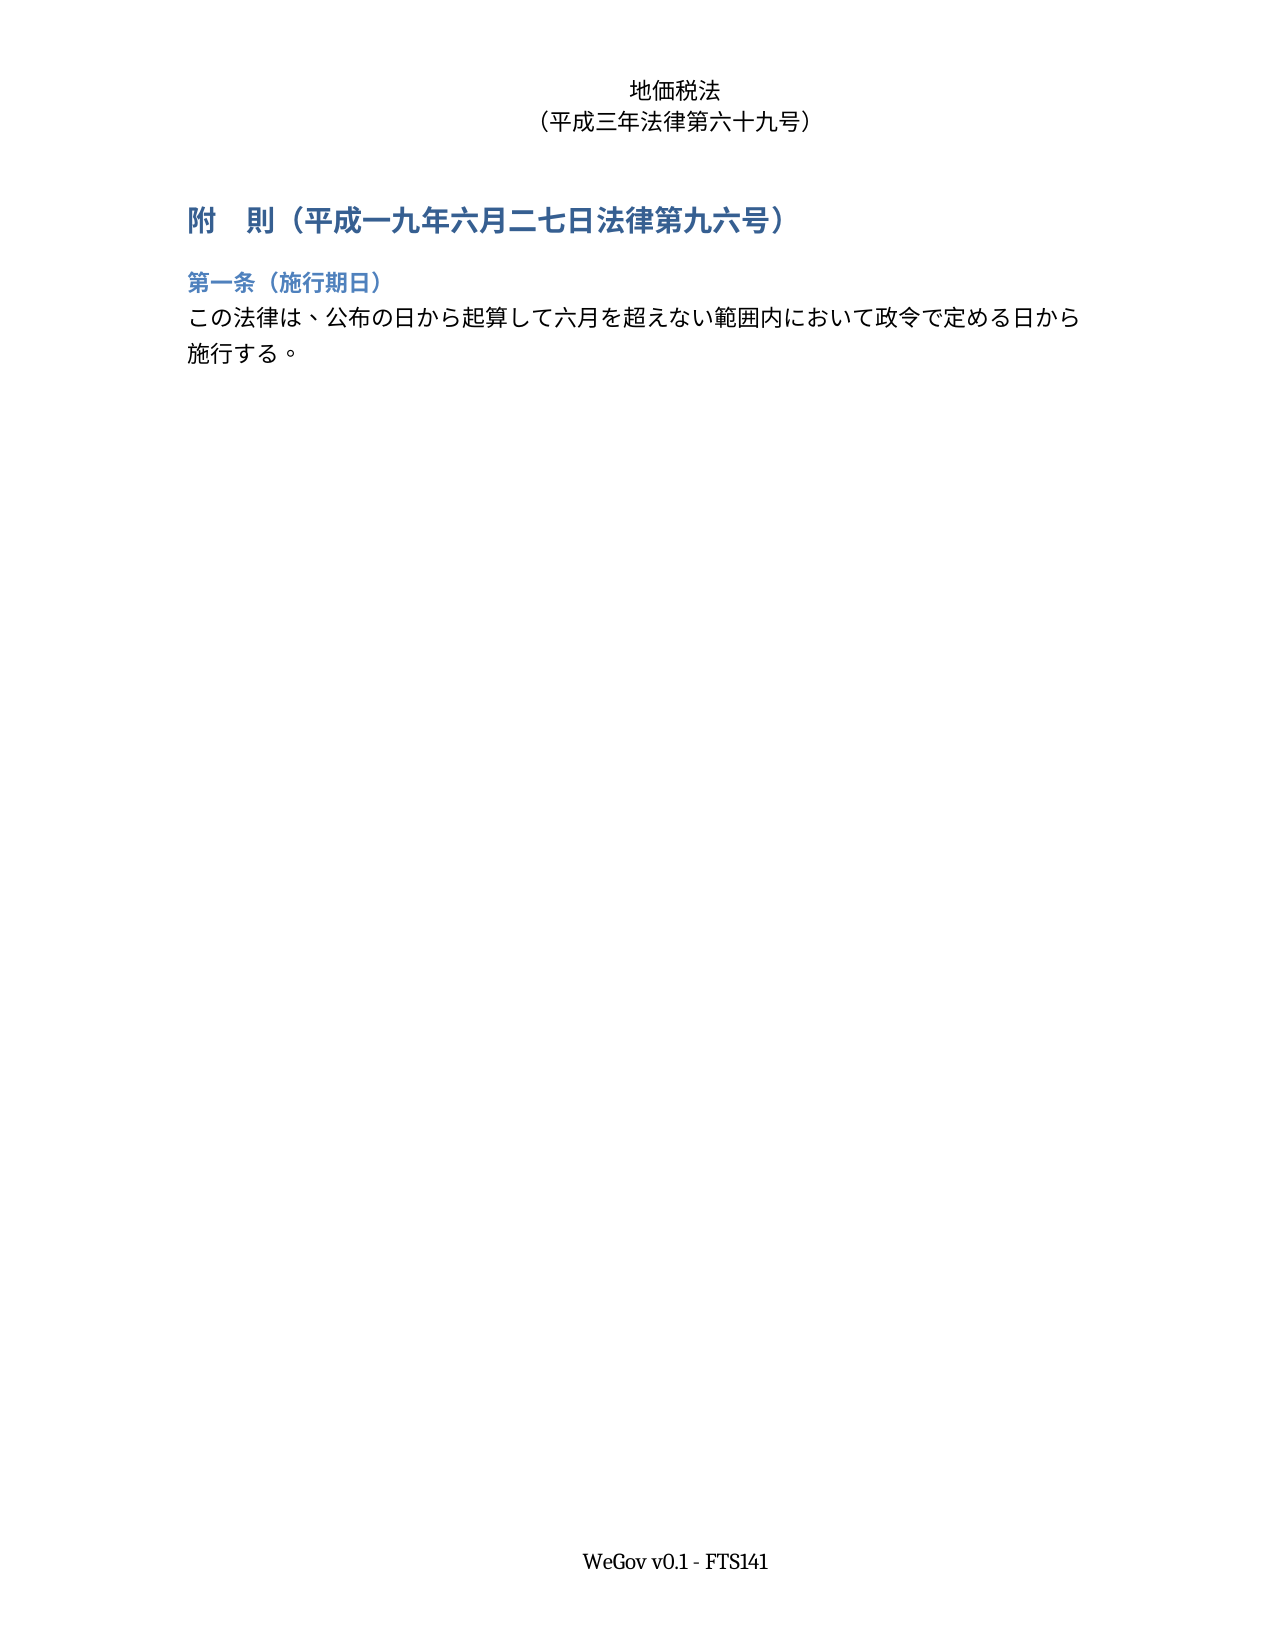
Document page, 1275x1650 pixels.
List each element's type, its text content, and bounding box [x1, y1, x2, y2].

text この法律は、公布の日から起算して六月を超えない範囲内において政令で定める日から施行する。 [187, 302, 1087, 369]
subtitle 第一条（施行期日） [187, 266, 1087, 298]
subtitle 附 則（平成一九年六月二七日法律第九六号） [187, 200, 1087, 240]
